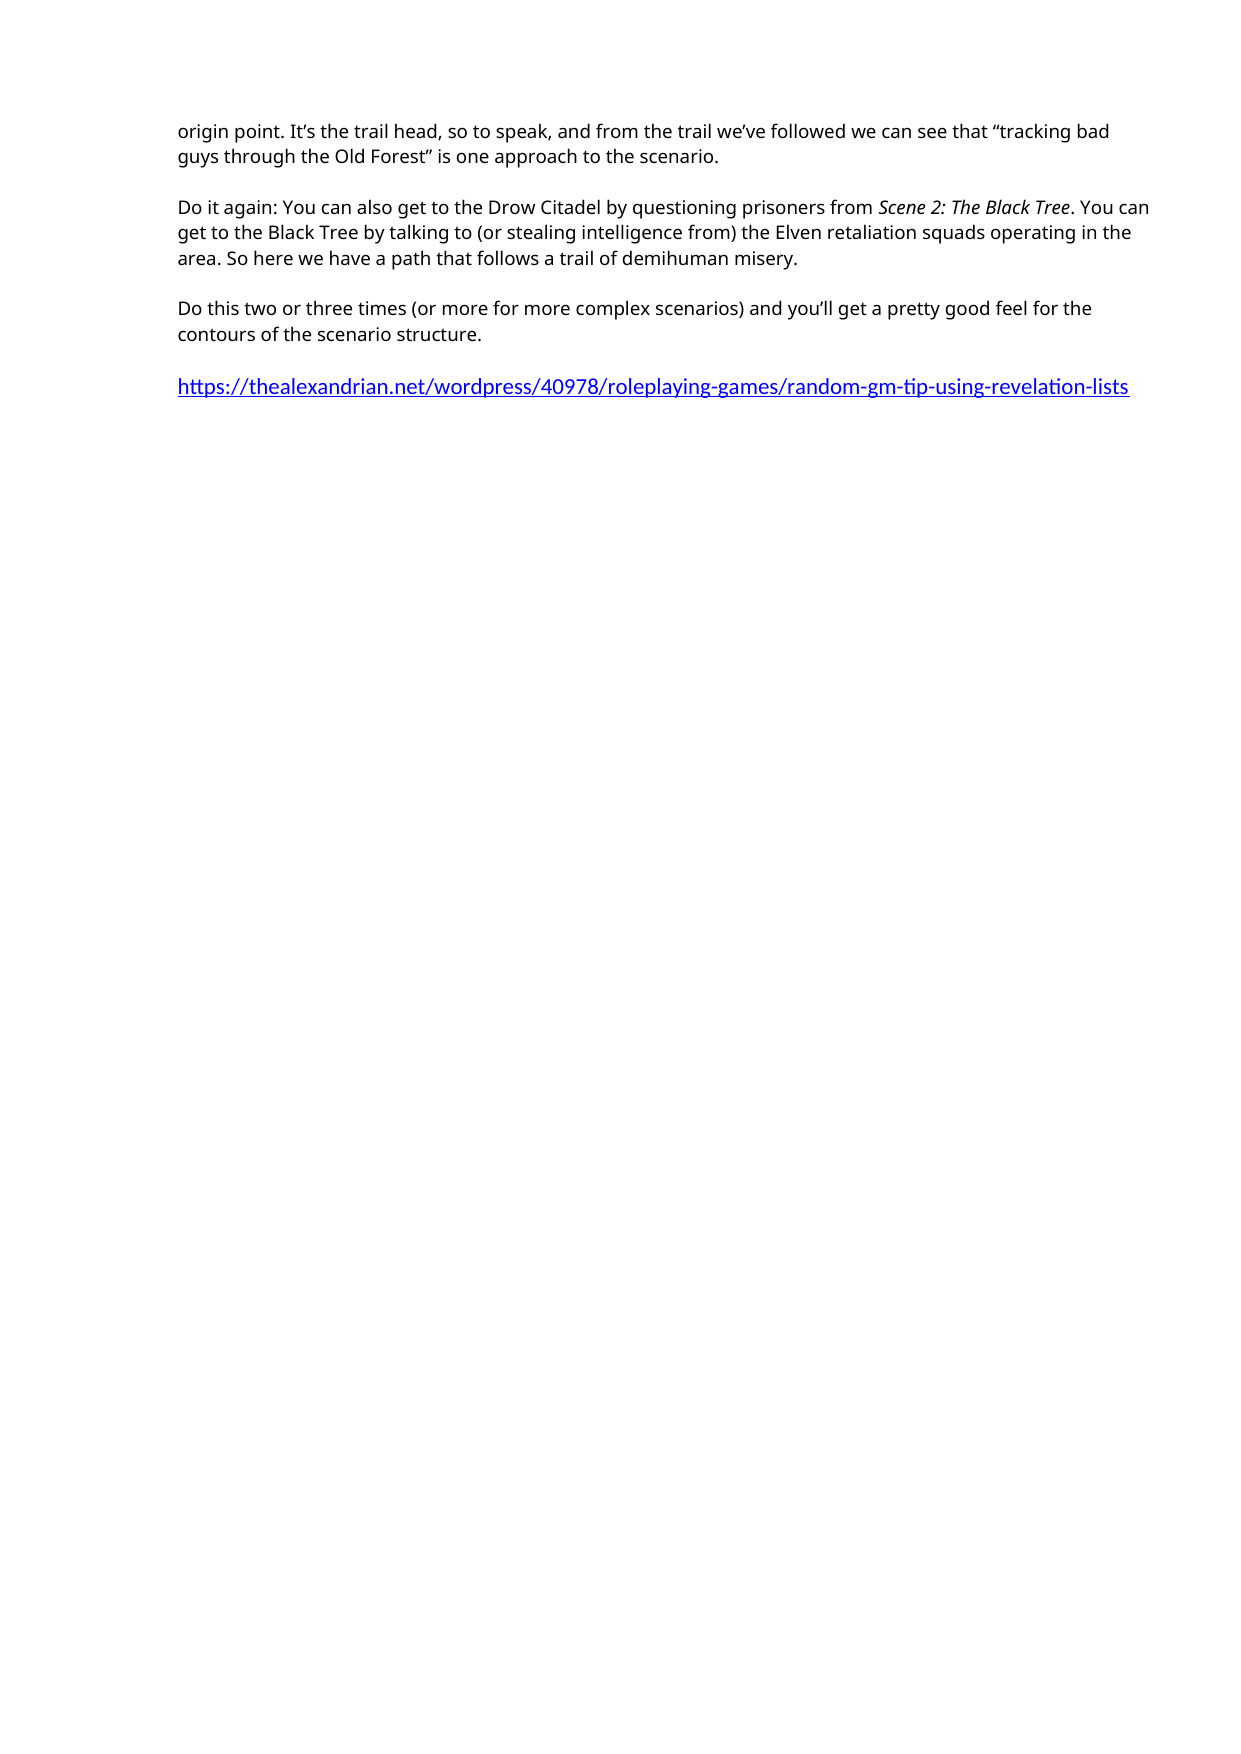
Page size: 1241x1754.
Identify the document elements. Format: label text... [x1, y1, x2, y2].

text Do this two or three times (or more for more complex scenarios) and you’ll get a pretty good feel for the contours of the scenario structure. [177, 296, 1152, 347]
text https://thealexandrian.net/wordpress/40978/roleplaying-games/random-gm-tip-using-revelation-lists [177, 372, 1152, 400]
text Do it again: You can also get to the Drow Citadel by questioning prisoners from Scene 2: The Black Tree. You can get to the Black Tree by talking to (or stealing intelligence from) the Elven retaliation squads operating in the area. So here we have a path that follows a trail of demihuman misery. [177, 194, 1152, 271]
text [177, 118, 1152, 169]
